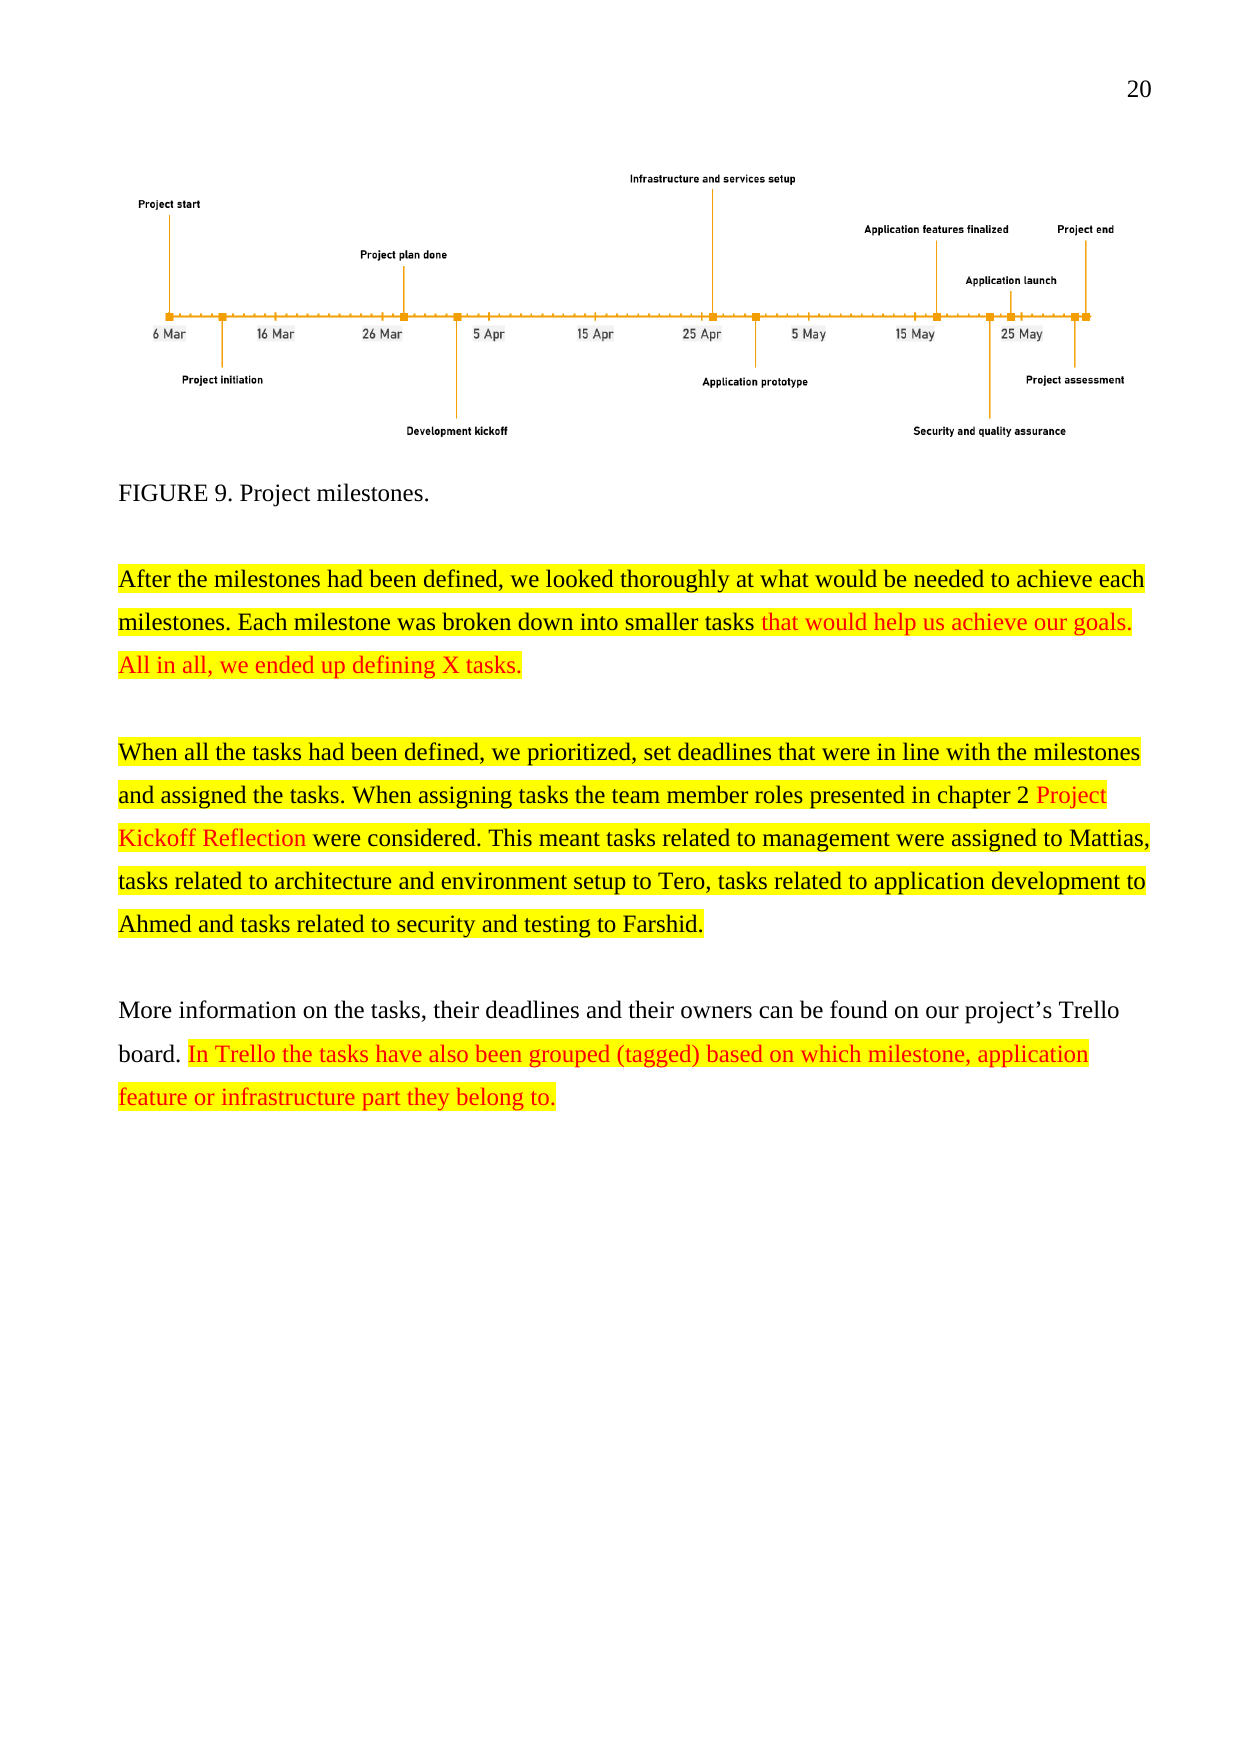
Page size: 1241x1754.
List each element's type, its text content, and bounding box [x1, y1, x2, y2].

text After the milestones had been defined, we looked thoroughly at what would be needed to achieve each milestones. Each milestone was broken down into smaller tasks that would help us achieve our goals. All in all, we ended up defining X tasks. [118, 564, 1152, 679]
picture [118, 147, 1152, 464]
text When all the tasks had been defined, we prioritized, set deadlines that were in line with the milestones and assigned the tasks. When assigning tasks the team member roles presented in chapter 2 Project Kickoff Reflection were considered. This meant tasks related to management were assigned to Mattias, tasks related to architecture and environment setup to Tero, tasks related to application development to Ahmed and tasks related to security and testing to Farshid. [118, 737, 1152, 938]
text FIGURE 9. Project milestones. [118, 478, 1152, 507]
text More information on the tasks, their deadlines and their owners can be found on our project’s Trello board. In Trello the tasks have also been grouped (tagged) based on which milestone, application feature or infrastructure part they belong to. [118, 996, 1152, 1111]
